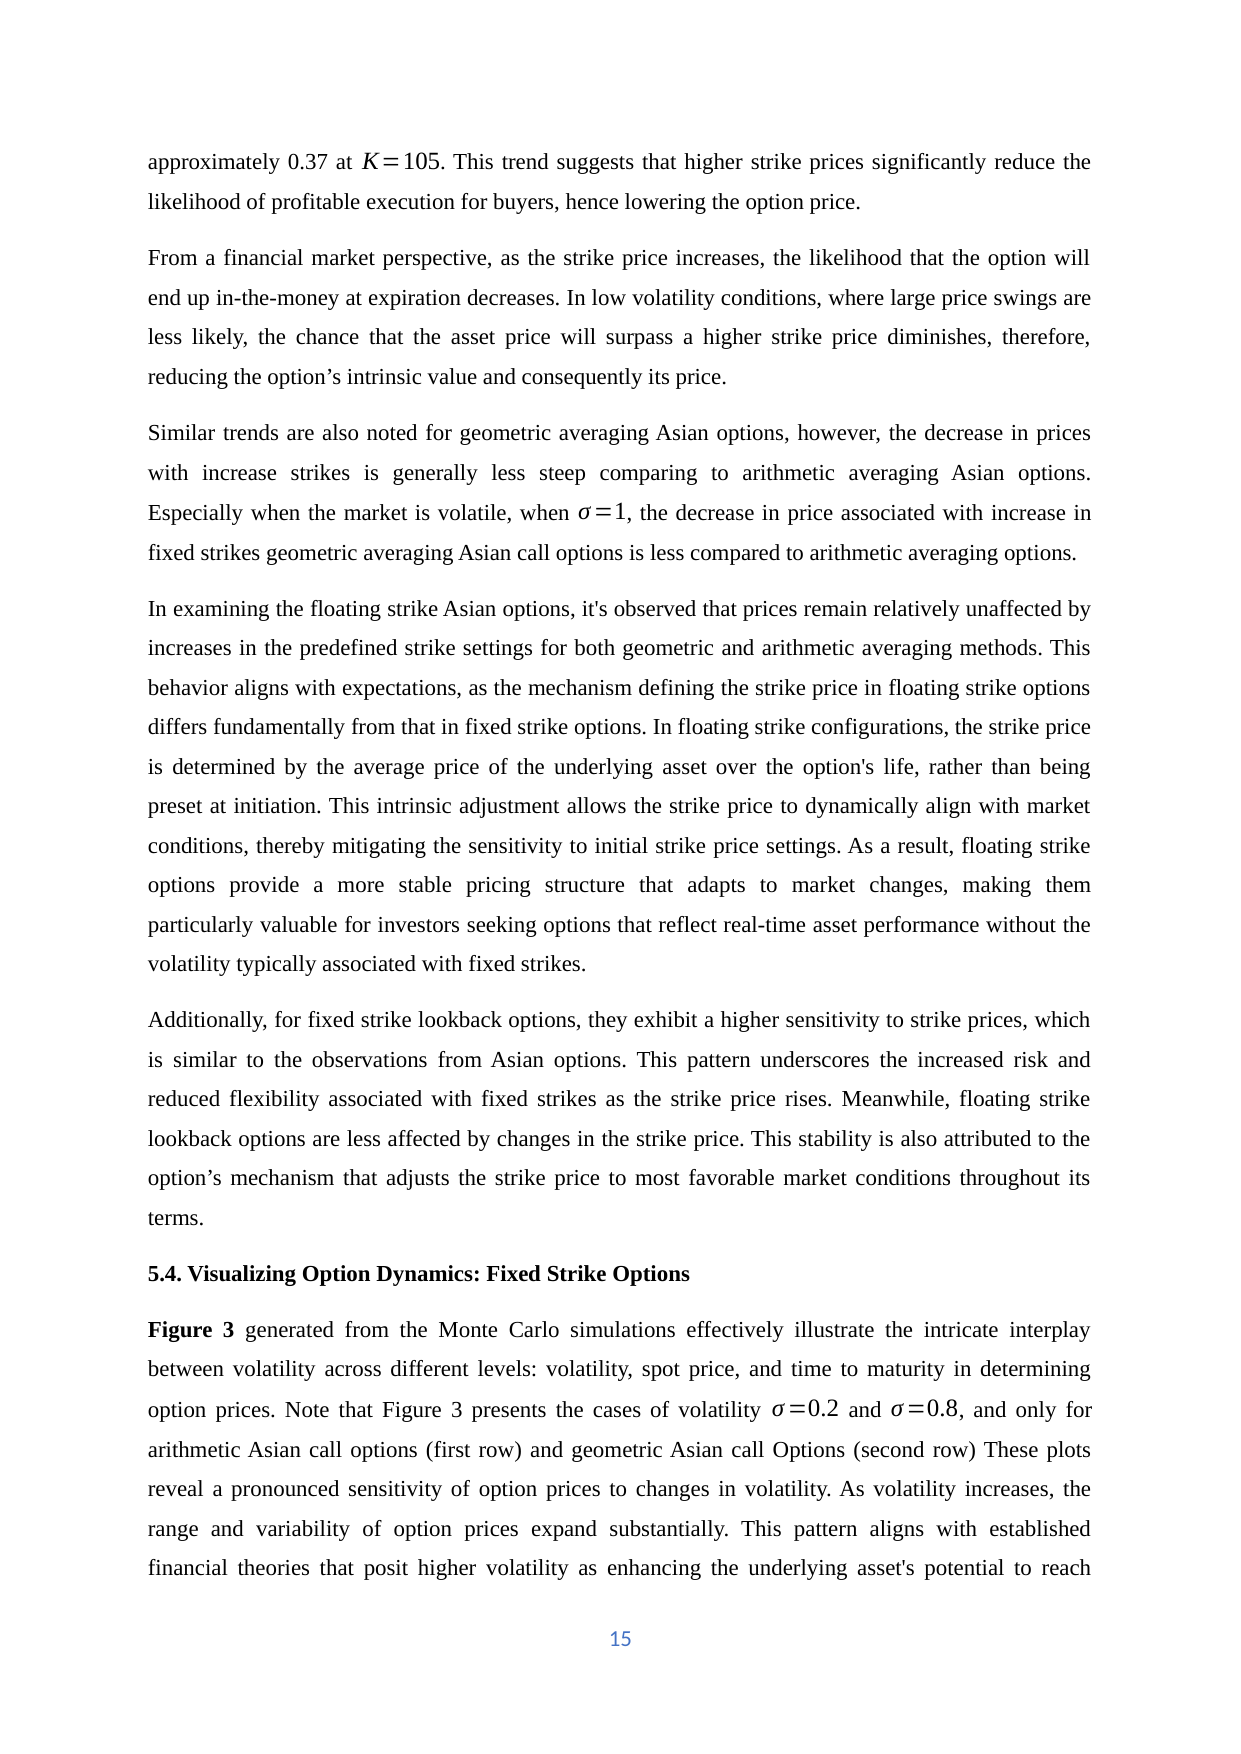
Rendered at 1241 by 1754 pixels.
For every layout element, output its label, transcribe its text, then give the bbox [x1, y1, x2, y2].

text Additionally, for fixed strike lookback options, they exhibit a higher sensitivity to strike prices, which is similar to the observations from Asian options. This pattern underscores the increased risk and reduced flexibility associated with fixed strikes as the strike price rises. Meanwhile, floating strike lookback options are less affected by changes in the strike price. This stability is also attributed to the option’s mechanism that adjusts the strike price to most favorable market conditions throughout its terms. [148, 1006, 1093, 1230]
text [148, 148, 1093, 215]
text From a financial market perspective, as the strike price increases, the likelihood that the option will end up in-the-money at expiration decreases. In low volatility conditions, where large price swings are less likely, the chance that the asset price will surpass a higher strike price diminishes, therefore, reducing the option’s intrinsic value and consequently its price. [148, 244, 1093, 389]
text 5.4. Visualizing Option Dynamics: Fixed Strike Options [148, 1260, 1093, 1286]
text In examining the floating strike Asian options, it's observed that prices remain relatively unaffected by increases in the predefined strike settings for both geometric and arithmetic averaging methods. This behavior aligns with expectations, as the mechanism defining the strike price in floating strike options differs fundamentally from that in fixed strike options. In floating strike configurations, the strike price is determined by the average price of the underlying asset over the option's life, rather than being preset at initiation. This intrinsic adjustment allows the strike price to dynamically align with market conditions, thereby mitigating the sensitivity to initial strike price settings. As a result, floating strike options provide a more stable pricing structure that adapts to market changes, making them particularly valuable for investors seeking options that reflect real-time asset performance without the volatility typically associated with fixed strikes. [148, 595, 1093, 977]
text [148, 1316, 1093, 1581]
text Similar trends are also noted for geometric averaging Asian options, however, the decrease in prices with increase strikes is generally less steep comparing to arithmetic averaging Asian options. Especially when the market is volatile, when , the decrease in price associated with increase in fixed strikes geometric averaging Asian call options is less compared to arithmetic averaging options. [148, 419, 1093, 565]
